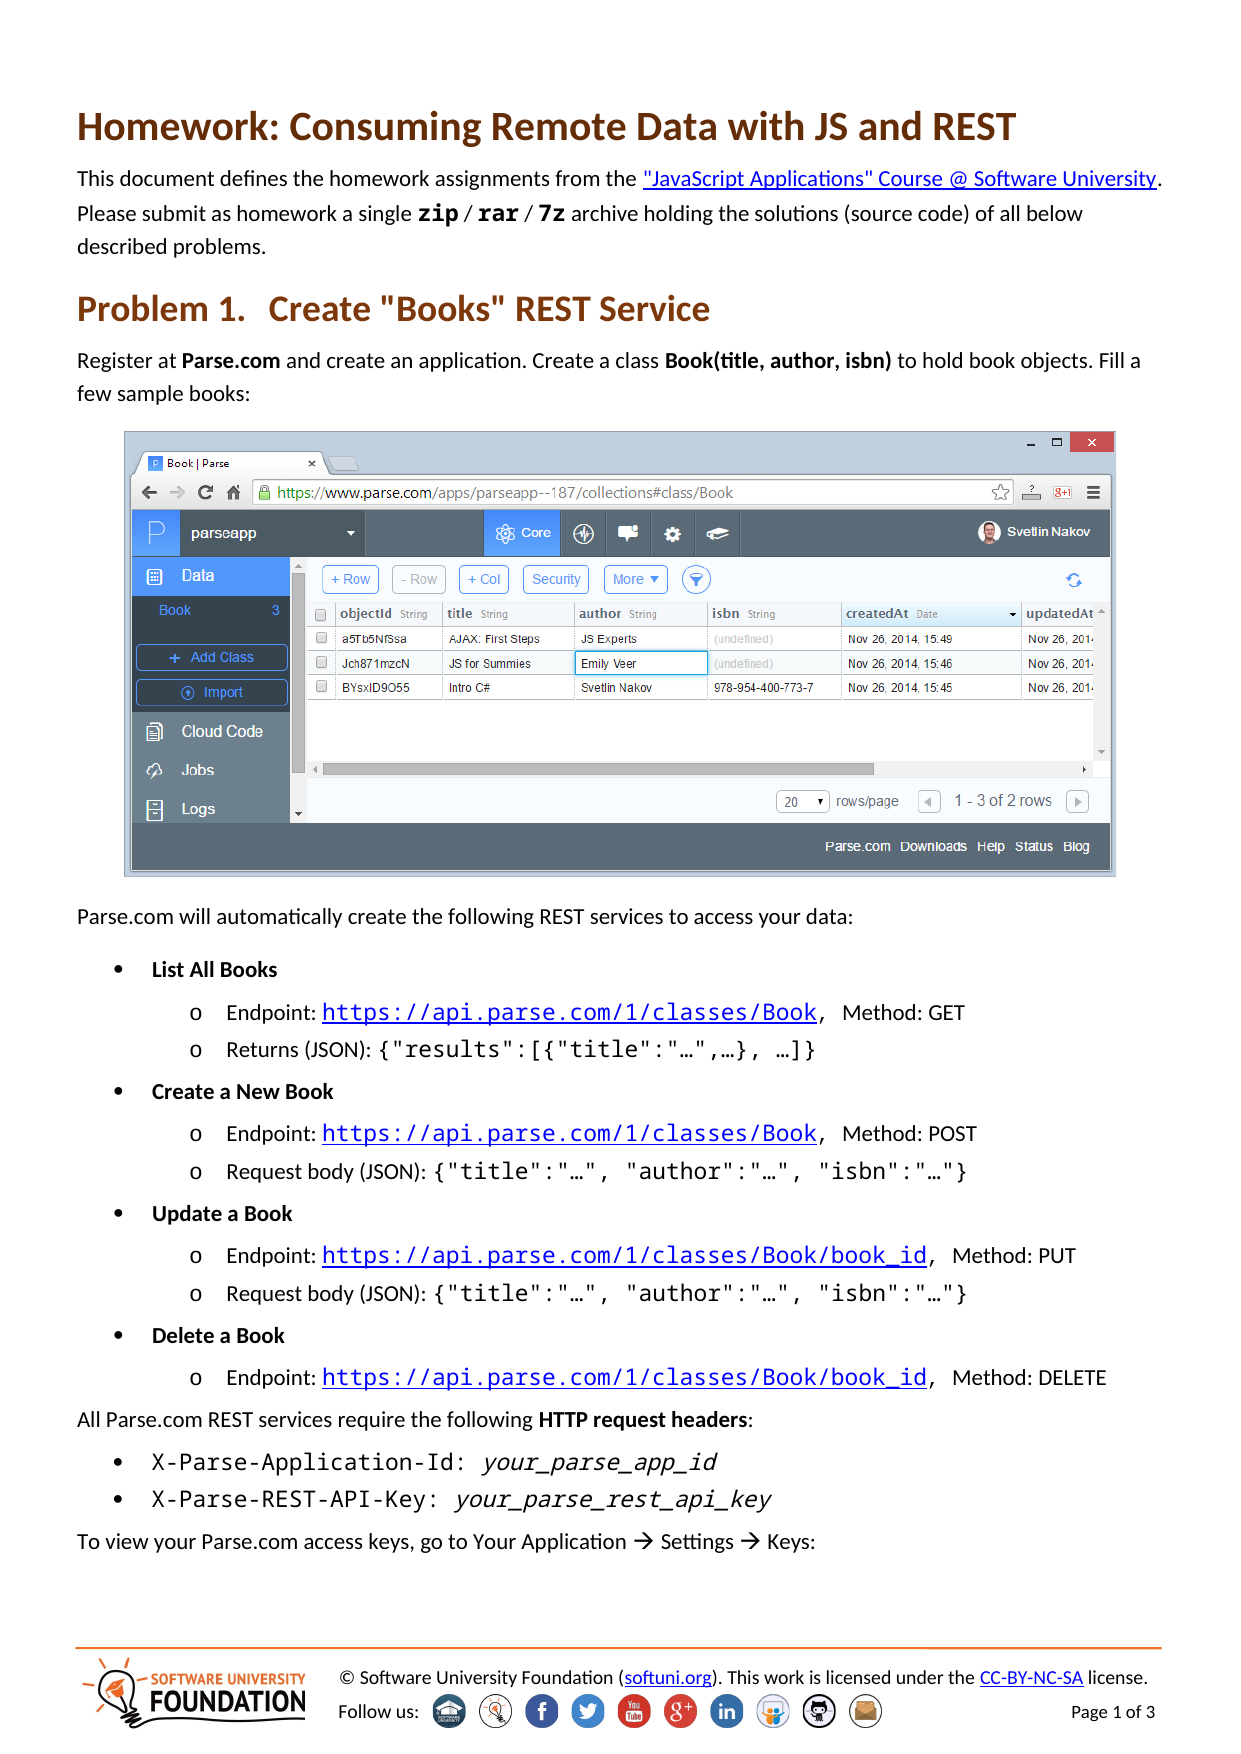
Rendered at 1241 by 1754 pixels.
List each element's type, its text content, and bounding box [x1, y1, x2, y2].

text Parse.com will automatically create the following REST services to access your data: [77, 902, 1163, 930]
picture [124, 431, 1117, 877]
picture [479, 1694, 512, 1728]
list Endpoint: https://api.parse.com/1/classes/Book/book_id, Method: PUT [189, 1239, 1163, 1271]
list Create a New Book [114, 1077, 1163, 1105]
picture [664, 1694, 697, 1728]
subtitle Create "Books" REST Service [77, 285, 1163, 331]
picture [710, 1694, 744, 1728]
list Endpoint: https://api.parse.com/1/classes/Book, Method: POST [189, 1117, 1163, 1149]
list Request body (JSON): {"title":"…", "author":"…", "isbn":"…"} [189, 1277, 1163, 1308]
list Request body (JSON): {"title":"…", "author":"…", "isbn":"…"} [189, 1155, 1163, 1186]
subtitle Homework: Consuming Remote Data with JS and REST [77, 99, 1163, 150]
picture [81, 1656, 305, 1729]
text Register at Parse.com and create an application. Create a class Book(title, author, isbn) to hold book objects. Fill a few sample books: [77, 346, 1163, 407]
picture [432, 1694, 466, 1728]
text All Parse.com REST services require the following HTTP request headers: [77, 1405, 1163, 1433]
list X-Parse-REST-API-Key: your_parse_rest_api_key [114, 1483, 1163, 1514]
text To view your Parse.com access keys, go to Your Application Settings Keys: [77, 1527, 1163, 1555]
picture [802, 1694, 836, 1728]
list Update a Book [114, 1199, 1163, 1227]
picture [849, 1694, 882, 1728]
picture [617, 1694, 651, 1728]
list Delete a Book [114, 1321, 1163, 1349]
list Endpoint: https://api.parse.com/1/classes/Book, Method: GET [189, 995, 1163, 1027]
list Endpoint: https://api.parse.com/1/classes/Book/book_id, Method: DELETE [189, 1361, 1163, 1393]
picture [571, 1694, 605, 1728]
list Returns (JSON): {"results":[{"title":"…",…}, …]} [189, 1033, 1163, 1064]
list X-Parse-Application-Id: your_parse_app_id [114, 1446, 1163, 1477]
text This document defines the homework assignments from the "JavaScript Applications" Course @ Software University. Please submit as homework a single zip / rar / 7z archive holding the solutions (source code) of all below described problems. [77, 164, 1163, 260]
list List All Books [114, 955, 1163, 983]
picture [756, 1694, 790, 1728]
picture [525, 1694, 559, 1728]
